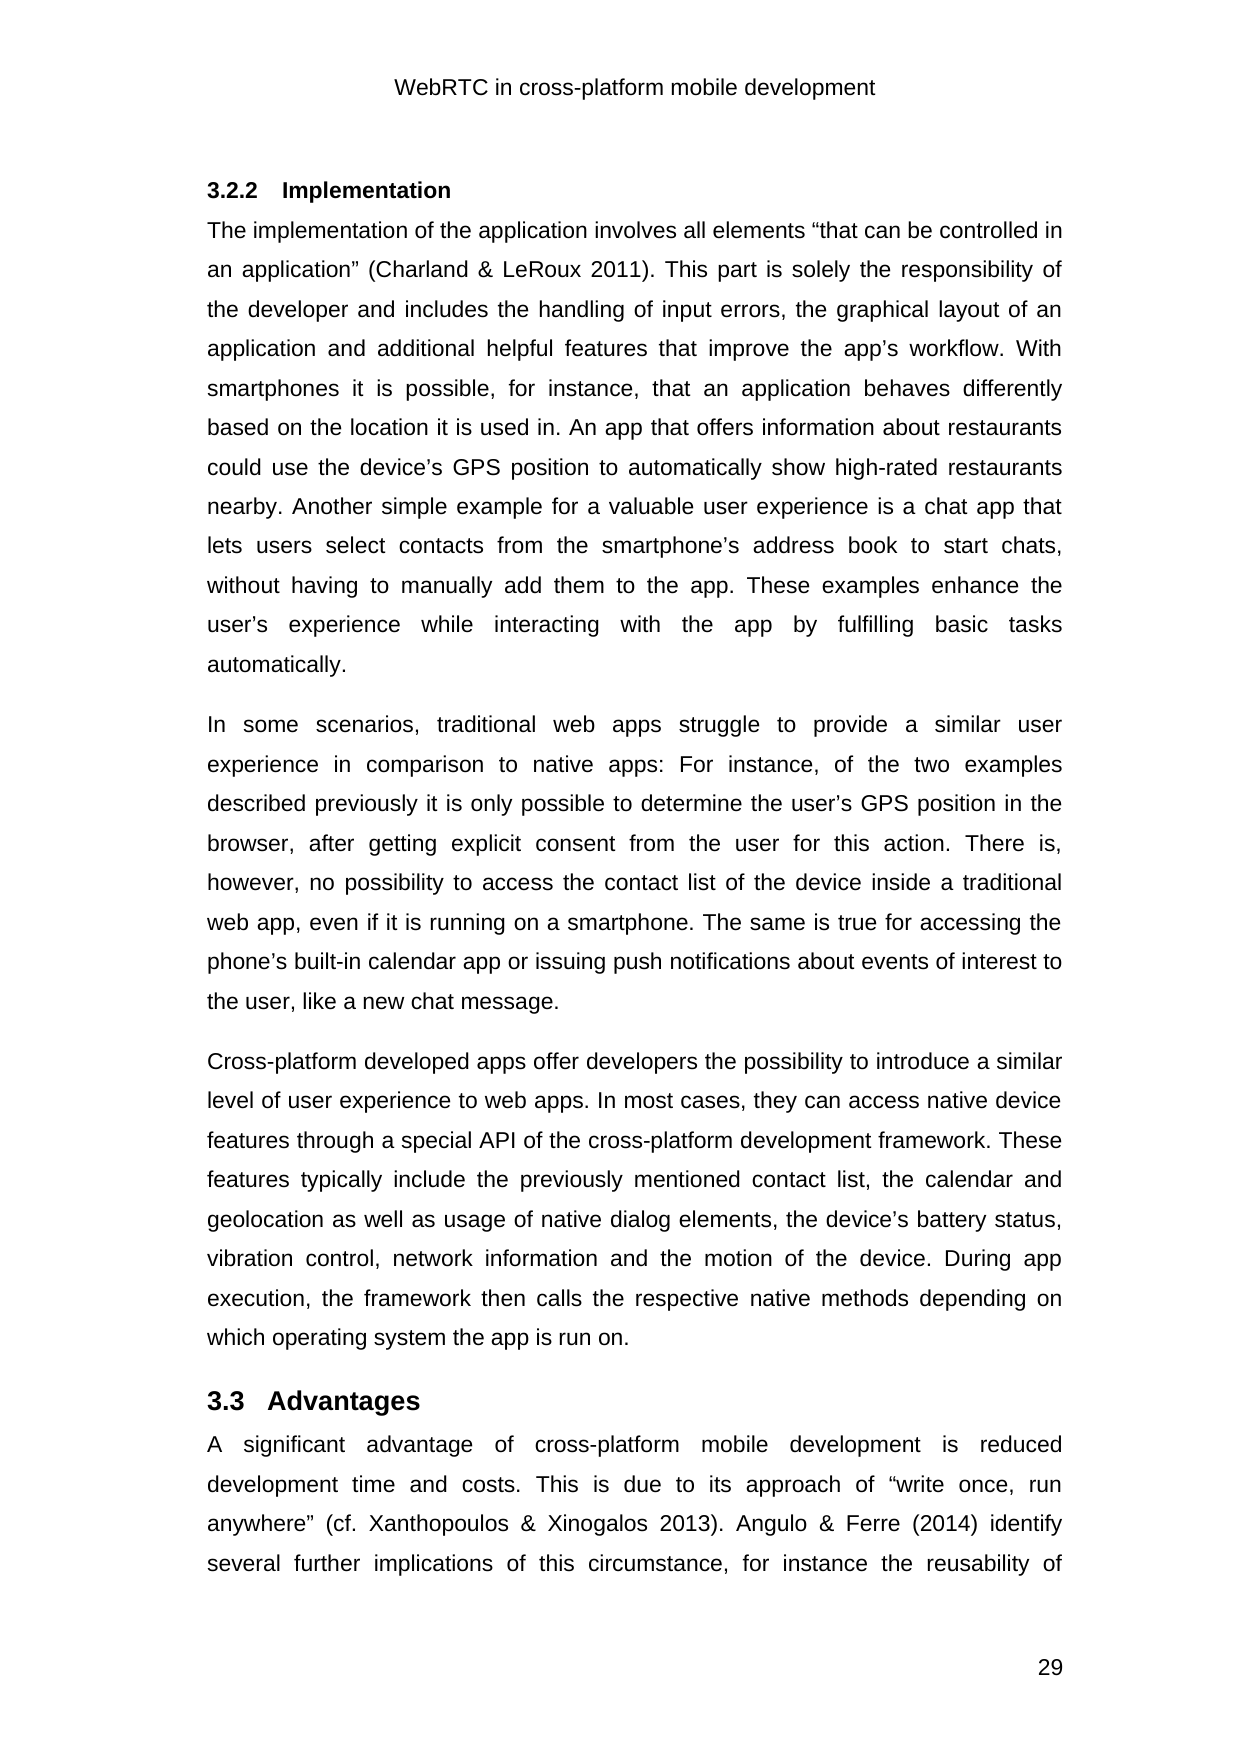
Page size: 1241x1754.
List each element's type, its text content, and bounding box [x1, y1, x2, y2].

text In some scenarios, traditional web apps struggle to provide a similar user experience in comparison to native apps: For instance, of the two examples described previously it is only possible to determine the user’s GPS position in the browser, after getting explicit consent from the user for this action. There is, however, no possibility to access the contact list of the device inside a traditional web app, even if it is running on a smartphone. The same is true for accessing the phone’s built-in calendar app or issuing push notifications about events of interest to the user, like a new chat message. [207, 711, 1063, 1014]
subtitle Implementation [207, 177, 1063, 203]
text Cross-platform developed apps offer developers the possibility to introduce a similar level of user experience to web apps. In most cases, they can access native device features through a special API of the cross-platform development framework. These features typically include the previously mentioned contact list, the calendar and geolocation as well as usage of native dialog elements, the device’s battery status, vibration control, network information and the motion of the device. During app execution, the framework then calls the respective native methods depending on which operating system the app is run on. [207, 1048, 1063, 1351]
subtitle Advantages [207, 1384, 1063, 1416]
